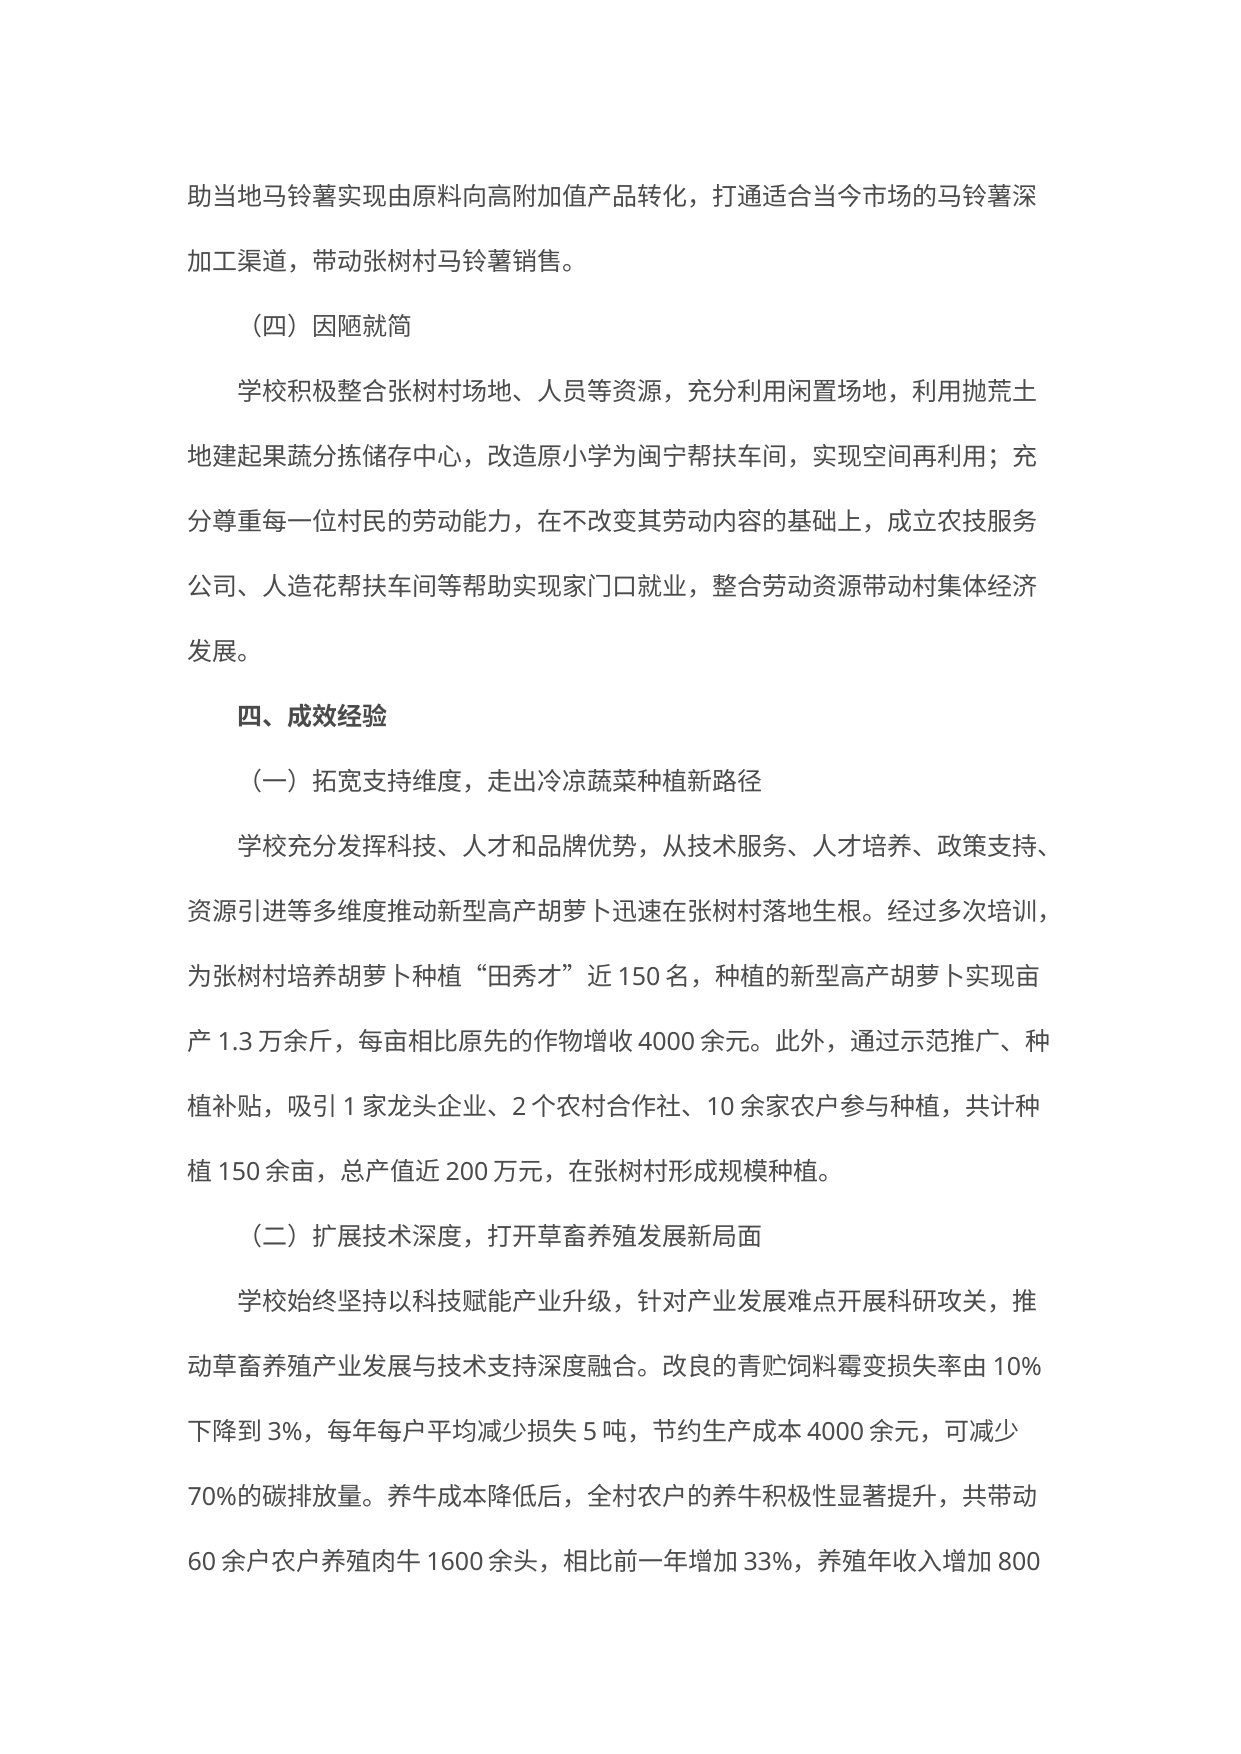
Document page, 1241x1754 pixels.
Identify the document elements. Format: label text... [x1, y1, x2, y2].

text 学校充分发挥科技、人才和品牌优势，从技术服务、人才培养、政策支持、资源引进等多维度推动新型高产胡萝卜迅速在张树村落地生根。经过多次培训，为张树村培养胡萝卜种植“田秀才”近150名，种植的新型高产胡萝卜实现亩产1.3万余斤，每亩相比原先的作物增收4000余元。此外，通过示范推广、种植补贴，吸引1家龙头企业、2个农村合作社、10余家农户参与种植，共计种植150余亩，总产值近200万元，在张树村形成规模种植。 [187, 812, 1053, 1202]
text 四、成效经验 [187, 682, 1053, 747]
text 学校积极整合张树村场地、人员等资源，充分利用闲置场地，利用抛荒土地建起果蔬分拣储存中心，改造原小学为闽宁帮扶车间，实现空间再利用；充分尊重每一位村民的劳动能力，在不改变其劳动内容的基础上，成立农技服务公司、人造花帮扶车间等帮助实现家门口就业，整合劳动资源带动村集体经济发展。 [187, 357, 1053, 682]
text （二）扩展技术深度，打开草畜养殖发展新局面 [187, 1202, 1053, 1267]
text （一）拓宽支持维度，走出冷凉蔬菜种植新路径 [187, 747, 1053, 812]
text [187, 1267, 1053, 1592]
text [187, 162, 1053, 292]
text （四）因陋就简 [187, 292, 1053, 357]
